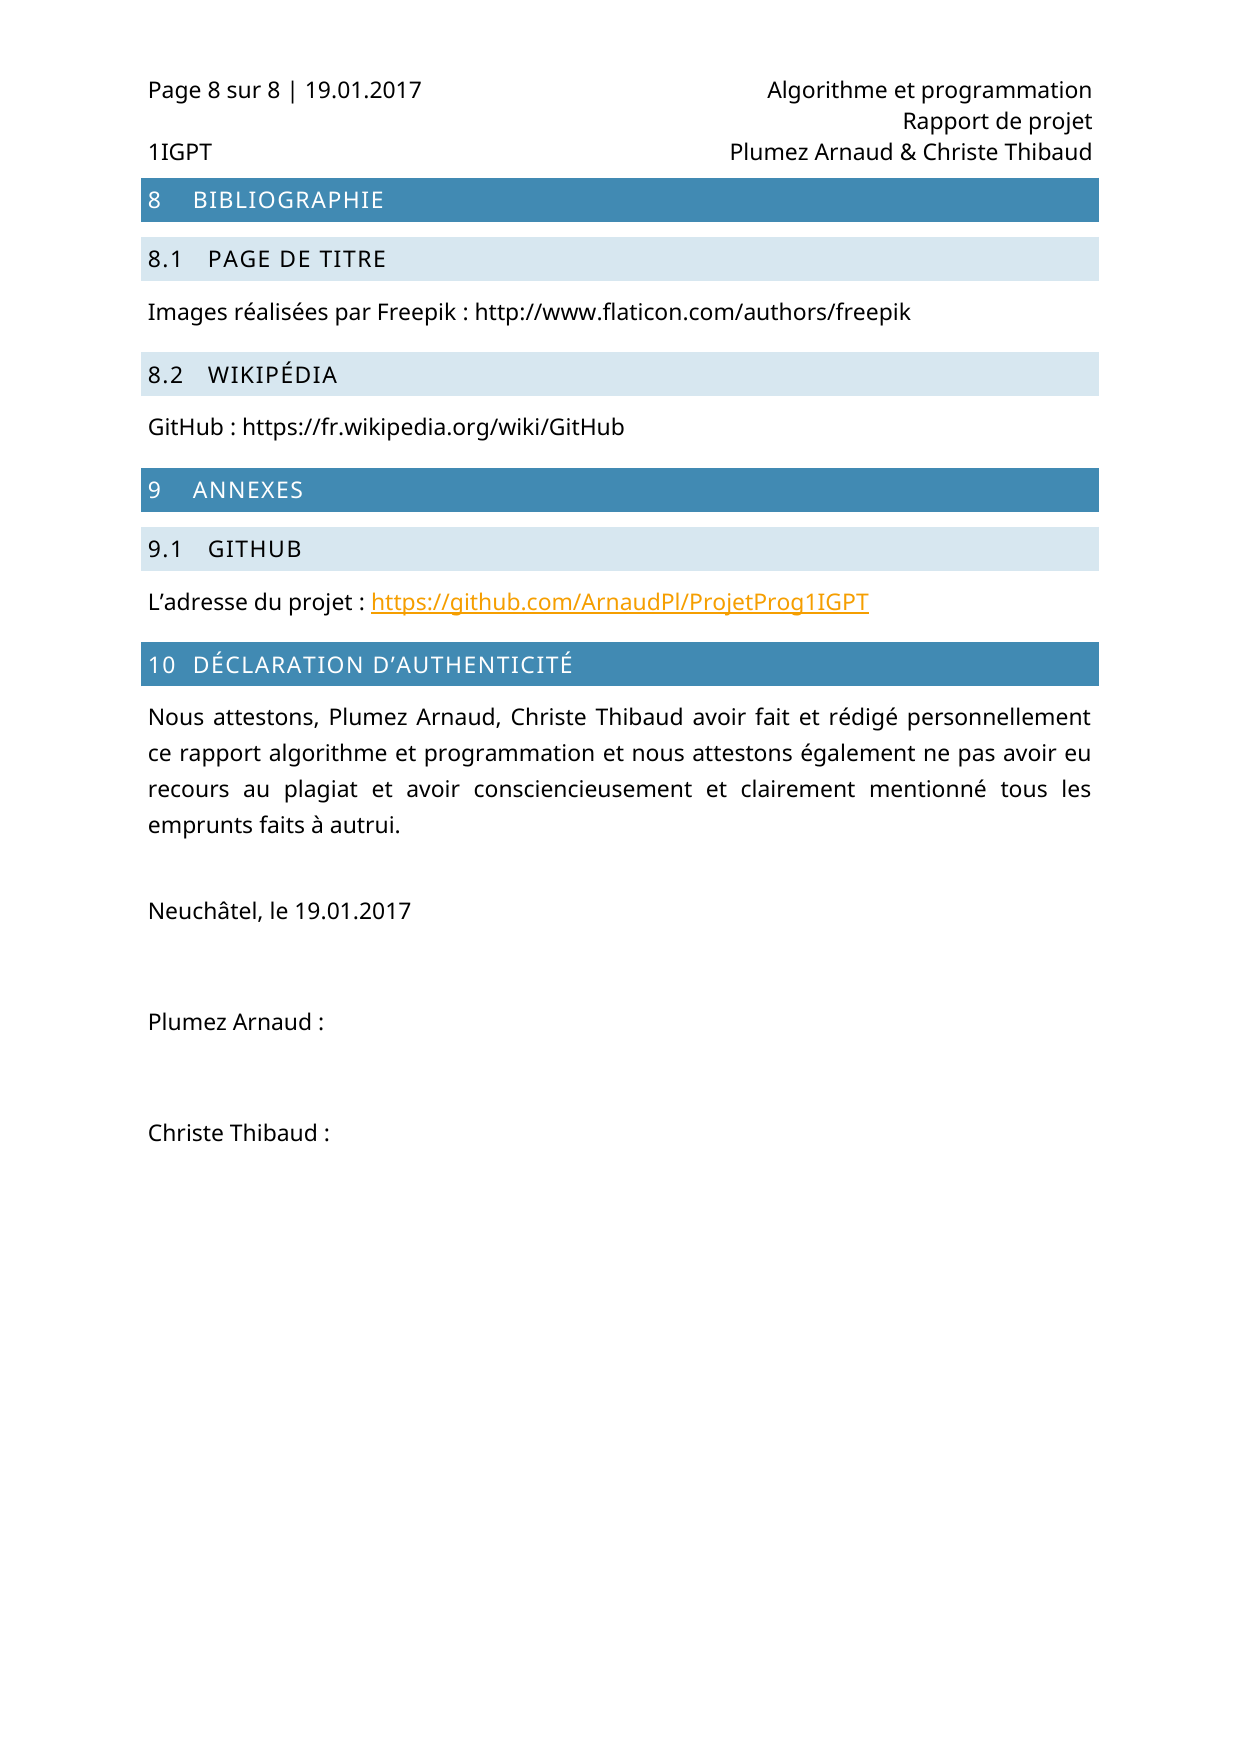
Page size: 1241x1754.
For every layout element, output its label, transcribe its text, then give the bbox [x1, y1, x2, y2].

subtitle Bibliographie [148, 184, 1092, 215]
text Neuchâtel, le 19.01.2017 [148, 895, 1092, 926]
subtitle Déclaration d’authenticité [148, 649, 1092, 680]
subtitle Wikipédia [148, 359, 1092, 390]
text GitHub : https://fr.wikipedia.org/wiki/GitHub [148, 411, 1092, 442]
subtitle GitHub [148, 533, 1092, 564]
text L’adresse du projet : https://github.com/ArnaudPl/ProjetProg1IGPT [148, 586, 1092, 617]
text Nous attestons, Plumez Arnaud, Christe Thibaud avoir fait et rédigé personnellement ce rapport algorithme et programmation et nous attestons également ne pas avoir eu recours au plagiat et avoir consciencieusement et clairement mentionné tous les emprunts faits à autrui. [148, 701, 1092, 840]
text Images réalisées par Freepik : http://www.flaticon.com/authors/freepik [148, 296, 1092, 327]
subtitle Annexes [148, 474, 1092, 506]
text Christe Thibaud : [148, 1117, 1092, 1148]
text Plumez Arnaud : [148, 1006, 1092, 1037]
subtitle Page de titre [148, 243, 1092, 274]
